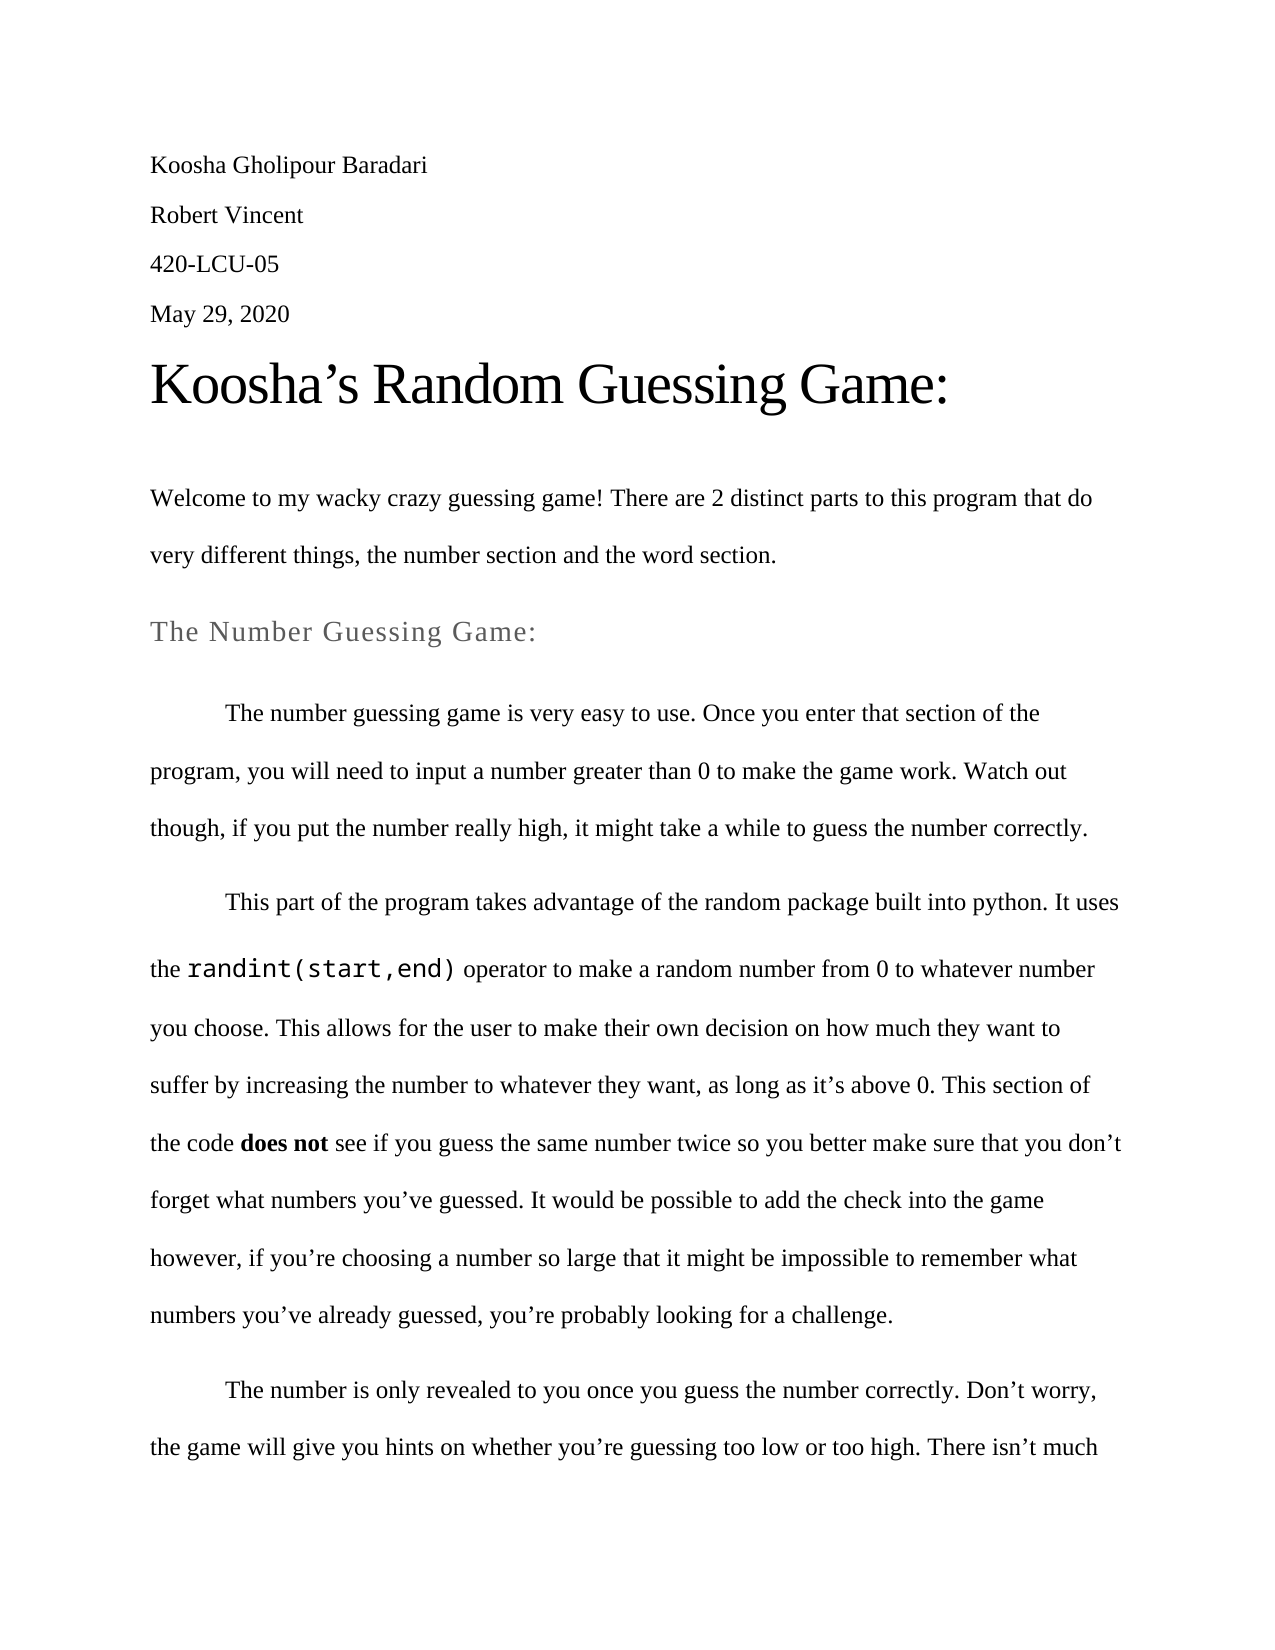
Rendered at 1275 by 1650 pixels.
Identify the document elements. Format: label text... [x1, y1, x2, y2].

text This part of the program takes advantage of the random package built into python. It uses the randint(start,end) operator to make a random number from 0 to whatever number you choose. This allows for the user to make their own decision on how much they want to suffer by increasing the number to whatever they want, as long as it’s above 0. This section of the code does not see if you guess the same number twice so you better make sure that you don’t forget what numbers you’ve guessed. It would be possible to add the check into the game however, if you’re choosing a number so large that it might be impossible to remember what numbers you’ve already guessed, you’re probably looking for a challenge. [150, 887, 1125, 1329]
text The number guessing game is very easy to use. Once you enter that section of the program, you will need to input a number greater than 0 to make the game work. Watch out though, if you put the number really high, it might take a while to guess the number correctly. [150, 698, 1125, 842]
text May 29, 2020 [150, 299, 1125, 328]
text Robert Vincent [150, 200, 1125, 228]
subtitle The Number Guessing Game: [150, 614, 1125, 648]
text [150, 1375, 1125, 1461]
text 420-LCU-05 [150, 249, 1125, 278]
text Koosha Gholipour Baradari [150, 150, 1125, 179]
title Koosha’s Random Guessing Game: [150, 349, 1125, 416]
text Welcome to my wacky crazy guessing game! There are 2 distinct parts to this program that do very different things, the number section and the word section. [150, 483, 1125, 569]
